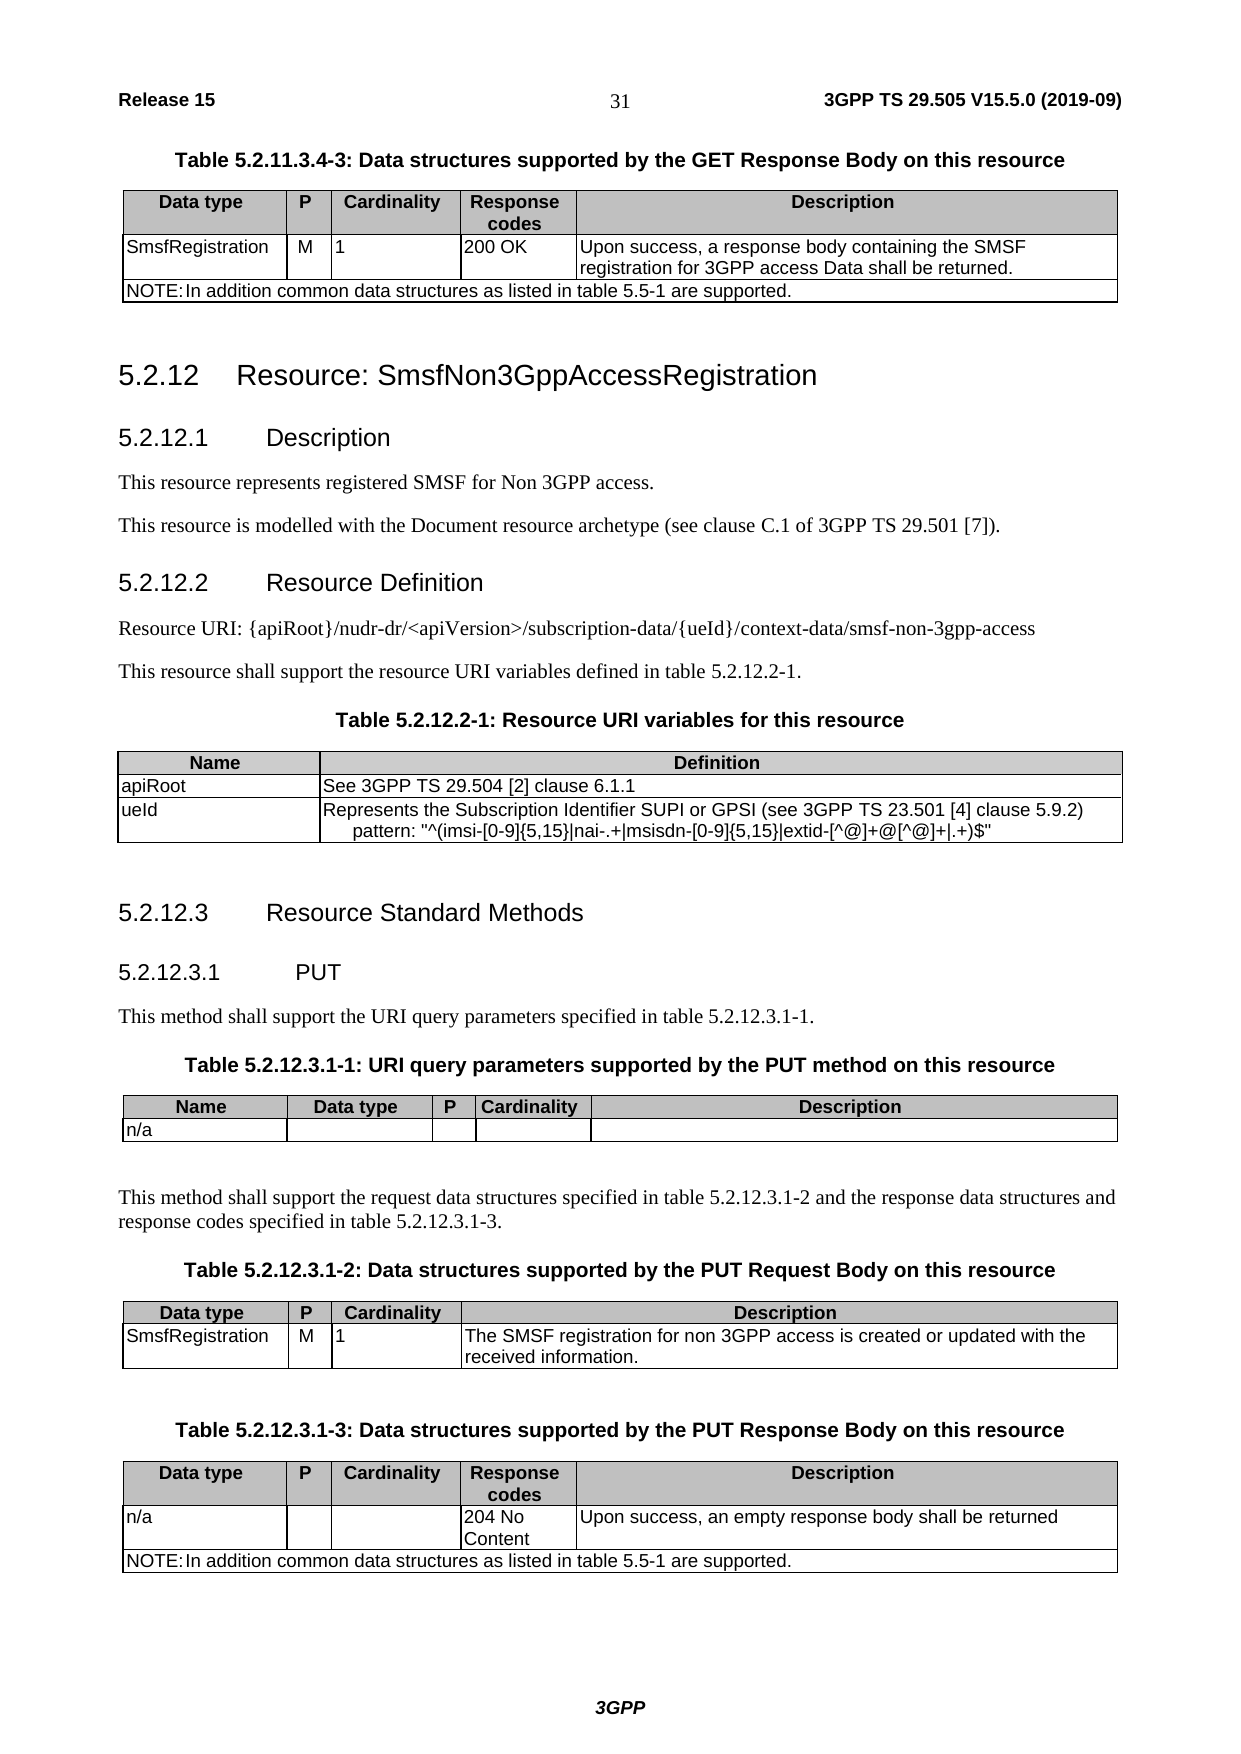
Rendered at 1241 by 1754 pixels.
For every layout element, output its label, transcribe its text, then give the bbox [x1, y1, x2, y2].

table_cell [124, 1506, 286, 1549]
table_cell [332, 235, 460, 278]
text Table 5.2.12.2-1: Resource URI variables for this resource [118, 708, 1122, 732]
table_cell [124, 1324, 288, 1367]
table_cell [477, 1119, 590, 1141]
text This resource is modelled with the Document resource archetype (see clause C.1 of 3GPP TS 29.501 [7]). [118, 513, 1122, 537]
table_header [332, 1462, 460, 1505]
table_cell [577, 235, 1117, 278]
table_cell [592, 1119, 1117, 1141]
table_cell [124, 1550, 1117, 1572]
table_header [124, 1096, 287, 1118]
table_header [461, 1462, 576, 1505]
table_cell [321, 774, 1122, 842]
text Table 5.2.12.3.1-2: Data structures supported by the PUT Request Body on this resource [118, 1258, 1122, 1282]
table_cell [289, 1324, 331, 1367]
subtitle 5.2.12.3 Resource Standard Methods [118, 898, 1122, 927]
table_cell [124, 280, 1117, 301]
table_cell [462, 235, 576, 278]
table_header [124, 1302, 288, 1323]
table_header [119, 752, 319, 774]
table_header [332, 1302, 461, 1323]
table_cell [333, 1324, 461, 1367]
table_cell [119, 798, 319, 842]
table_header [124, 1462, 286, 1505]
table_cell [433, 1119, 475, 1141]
text Table 5.2.12.3.1-3: Data structures supported by the PUT Response Body on this resource [118, 1418, 1122, 1442]
text This resource represents registered SMSF for Non 3GPP access. [118, 470, 1122, 494]
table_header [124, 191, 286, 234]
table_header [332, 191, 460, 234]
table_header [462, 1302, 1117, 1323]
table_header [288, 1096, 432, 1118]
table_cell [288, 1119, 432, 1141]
text Table 5.2.12.3.1-1: URI query parameters supported by the PUT method on this resource [118, 1053, 1122, 1077]
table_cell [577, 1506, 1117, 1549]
text Table 5.2.11.3.4-3: Data structures supported by the GET Response Body on this resource [118, 147, 1122, 171]
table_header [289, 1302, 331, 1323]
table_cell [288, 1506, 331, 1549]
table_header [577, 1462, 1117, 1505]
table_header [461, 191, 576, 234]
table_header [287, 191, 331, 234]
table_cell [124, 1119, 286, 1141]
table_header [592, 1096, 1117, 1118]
subtitle 5.2.12.3.1 PUT [118, 958, 1122, 985]
text This method shall support the request data structures specified in table 5.2.12.3.1-2 and the response data structures and response codes specified in table 5.2.12.3.1-3. [118, 1185, 1122, 1233]
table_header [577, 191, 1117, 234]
text Resource URI: {apiRoot}/nudr-dr/<apiVersion>/subscription-data/{ueId}/context-data/smsf-non-3gpp-access [118, 616, 1122, 640]
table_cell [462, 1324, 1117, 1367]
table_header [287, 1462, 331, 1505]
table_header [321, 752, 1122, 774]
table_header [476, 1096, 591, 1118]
subtitle 5.2.12.2 Resource Definition [118, 568, 1122, 597]
subtitle 5.2.12.1 Description [118, 423, 1122, 452]
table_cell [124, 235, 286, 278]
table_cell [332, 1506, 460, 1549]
text This method shall support the URI query parameters specified in table 5.2.12.3.1-1. [118, 1003, 1122, 1028]
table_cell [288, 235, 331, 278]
text This resource shall support the resource URI variables defined in table 5.2.12.2-1. [118, 659, 1122, 683]
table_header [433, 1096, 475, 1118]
subtitle 5.2.12 Resource: SmsfNon3GppAccessRegistration [118, 358, 1122, 392]
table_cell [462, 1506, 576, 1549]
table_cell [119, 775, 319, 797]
